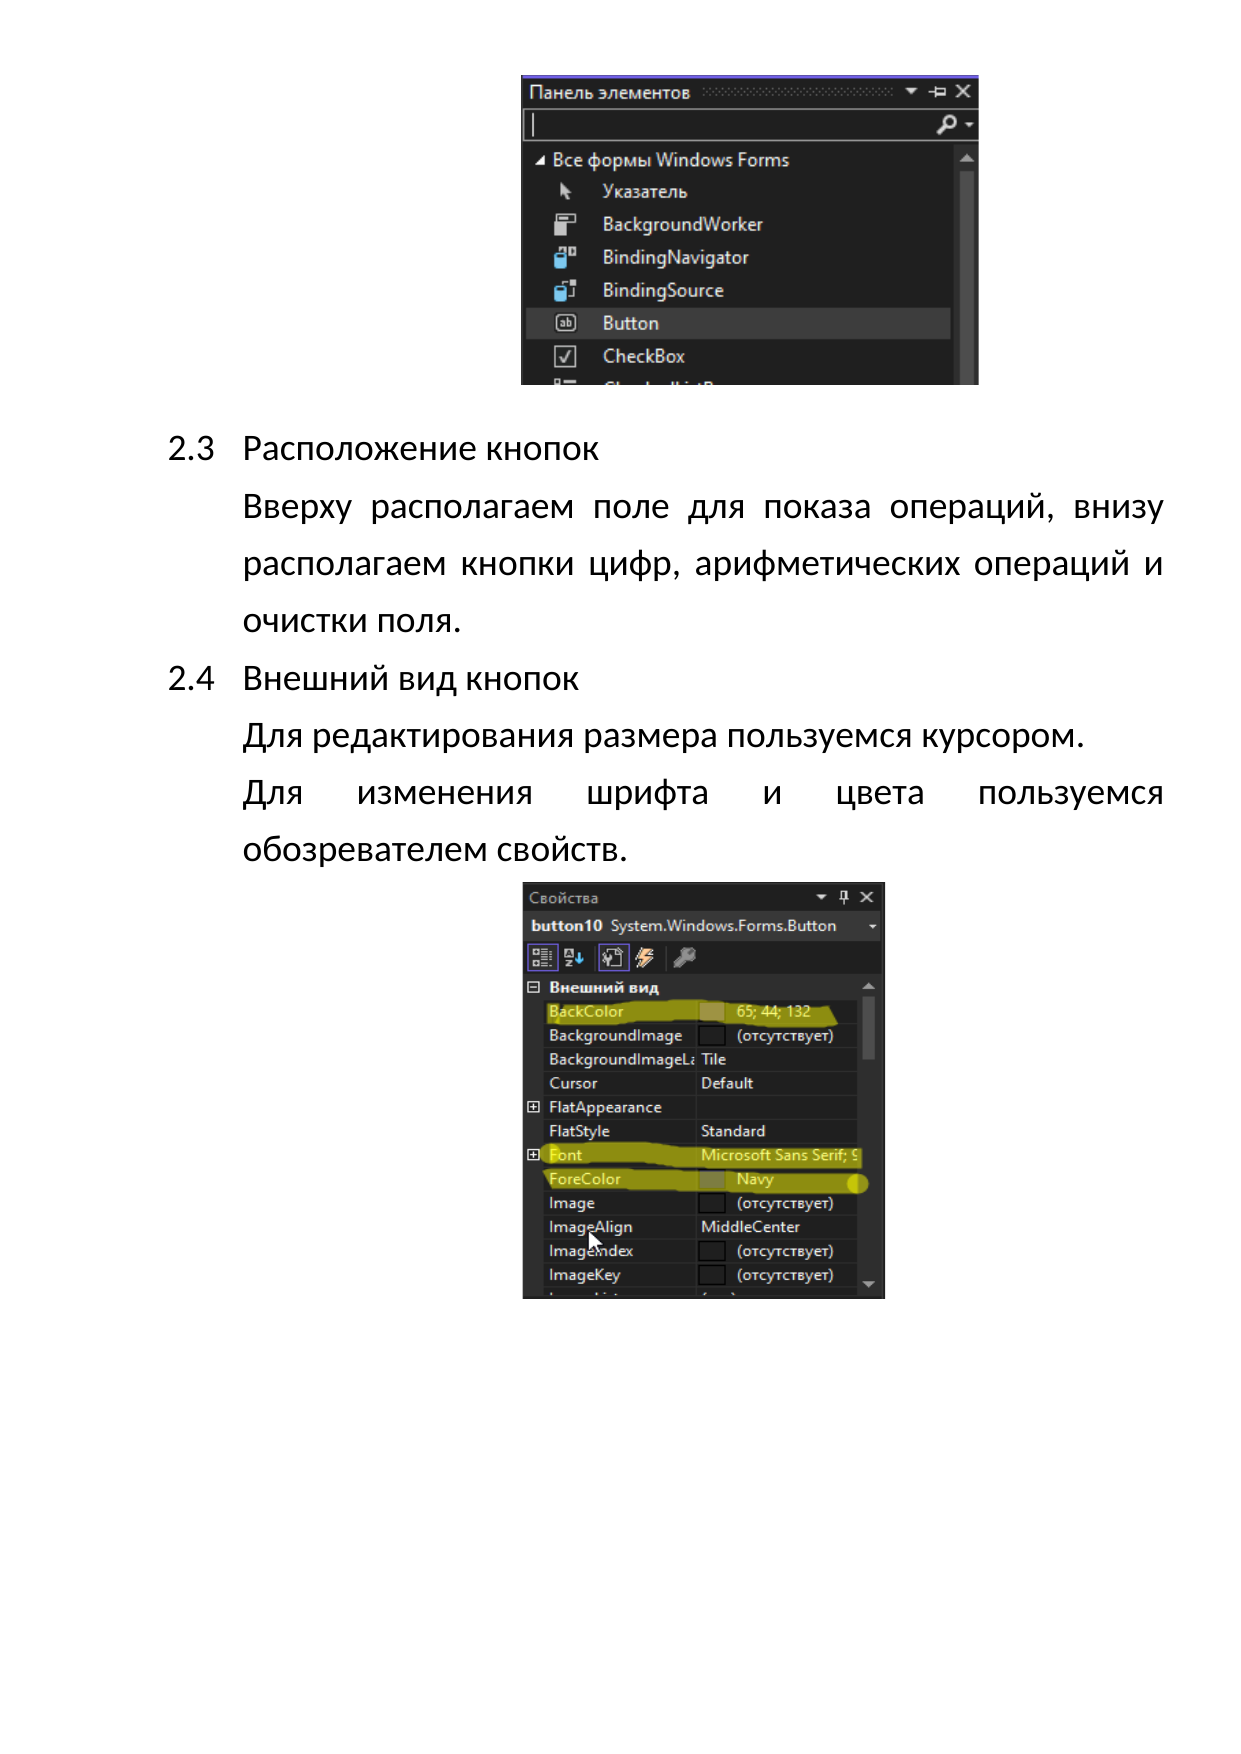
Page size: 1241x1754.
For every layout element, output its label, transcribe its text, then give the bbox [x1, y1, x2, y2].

list Для редактирования размера пользуемся курсором. [242, 711, 1165, 757]
list Внешний вид кнопок [167, 653, 1165, 699]
list Вверху располагаем поле для показа операций, внизу располагаем кнопки цифр, арифметических операций и очистки поля. [242, 482, 1165, 642]
list Для изменения шрифта и цвета пользуемся обозревателем свойств. [242, 768, 1165, 871]
list Расположение кнопок [167, 424, 1165, 470]
picture [521, 75, 979, 385]
picture [522, 882, 886, 1299]
